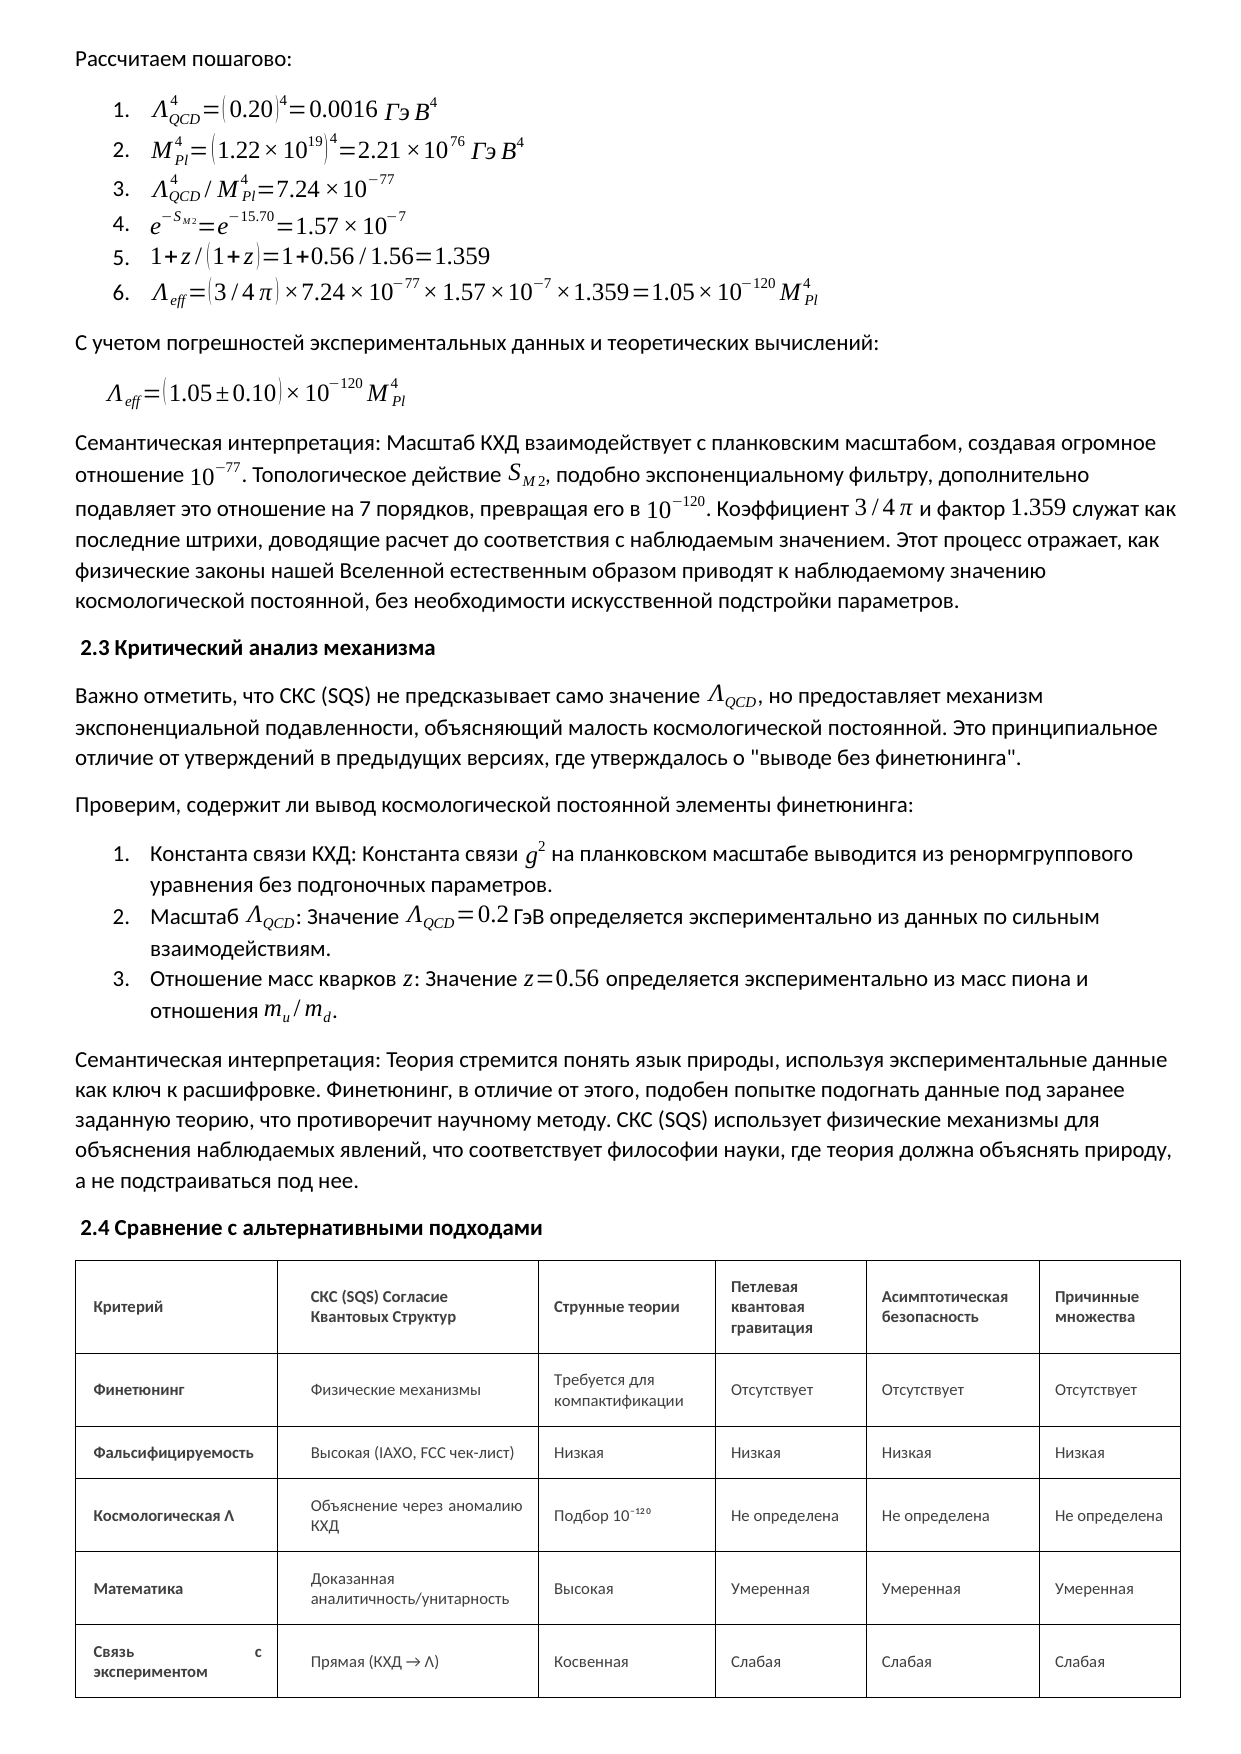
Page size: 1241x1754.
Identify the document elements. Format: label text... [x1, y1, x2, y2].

table_cell Физические механизмы [278, 1354, 538, 1426]
table_cell Умеренная [867, 1552, 1039, 1624]
table_header Асимптотическая безопасность [867, 1261, 1039, 1353]
table_cell Не определена [867, 1479, 1039, 1551]
text С учетом погрешностей экспериментальных данных и теоретических вычислений: [75, 328, 1181, 356]
table_cell Не определена [1040, 1479, 1180, 1551]
text 2.4 Сравнение с альтернативными подходами [75, 1213, 1181, 1241]
list Масштаб : Значение ГэВ определяется экспериментально из данных по сильным взаимодействиям. [112, 901, 1181, 962]
text Рассчитаем пошагово: [75, 44, 1181, 72]
table_cell Слабая [716, 1625, 866, 1697]
text Семантическая интерпретация: Масштаб КХД взаимодействует с планковским масштабом, создавая огромное отношение . Топологическое действие , подобно экспоненциальному фильтру, дополнительно подавляет это отношение на 7 порядков, превращая его в . Коэффициент и фактор служат как последние штрихи, доводящие расчет до соответствия с наблюдаемым значением. Этот процесс отражает, как физические законы нашей Вселенной естественным образом приводят к наблюдаемому значению космологической постоянной, без необходимости искусственной подстройки параметров. [75, 428, 1181, 614]
table_cell Объяснение через аномалию КХД [278, 1479, 538, 1551]
table_cell Прямая (КХД → Λ) [278, 1625, 538, 1697]
table_cell Слабая [867, 1625, 1039, 1697]
text Семантическая интерпретация: Теория стремится понять язык природы, используя экспериментальные данные как ключ к расшифровке. Финетюнинг, в отличие от этого, подобен попытке подогнать данные под заранее заданную теорию, что противоречит научному методу. СКС (SQS) использует физические механизмы для объяснения наблюдаемых явлений, что соответствует философии науки, где теория должна объяснять природу, а не подстраиваться под нее. [75, 1045, 1181, 1194]
text Проверим, содержит ли вывод космологической постоянной элементы финетюнинга: [75, 790, 1181, 818]
table_cell Слабая [1040, 1625, 1180, 1697]
table_header Струнные теории [539, 1261, 715, 1353]
list Константа связи КХД: Константа связи на планковском масштабе выводится из ренормгруппового уравнения без подгоночных параметров. [112, 837, 1181, 899]
table_cell Финетюнинг [76, 1354, 277, 1426]
table_header Критерий [76, 1261, 277, 1353]
table_header Петлевая квантовая гравитация [716, 1261, 866, 1353]
list Отношение масс кварков : Значение определяется экспериментально из масс пиона и отношения . [112, 964, 1181, 1026]
table_cell Отсутствует [867, 1354, 1039, 1426]
table_cell Высокая (IAXO, FCC чек-лист) [278, 1427, 538, 1478]
table_cell Космологическая Λ [76, 1479, 277, 1551]
table_cell Низкая [716, 1427, 866, 1478]
text 2.3 Критический анализ механизма [75, 633, 1181, 661]
table_header СКС (SQS) Согласие Квантовых Структур [278, 1261, 538, 1353]
table_cell Математика [76, 1552, 277, 1624]
text Важно отметить, что СКС (SQS) не предсказывает само значение , но предоставляет механизм экспоненциальной подавленности, объясняющий малость космологической постоянной. Это принципиальное отличие от утверждений в предыдущих версиях, где утверждалось о "выводе без финетюнинга". [75, 680, 1181, 772]
table_cell Не определена [716, 1479, 866, 1551]
table_header Причинные множества [1040, 1261, 1180, 1353]
table_cell Доказанная аналитичность/унитарность [278, 1552, 538, 1624]
table_cell Косвенная [539, 1625, 715, 1697]
table_cell Низкая [539, 1427, 715, 1478]
table_cell Фальсифицируемость [76, 1427, 277, 1478]
table_cell Отсутствует [716, 1354, 866, 1426]
table_cell Умеренная [1040, 1552, 1180, 1624]
table_cell Требуется для компактификации [539, 1354, 715, 1426]
table_cell Низкая [867, 1427, 1039, 1478]
table_cell Отсутствует [1040, 1354, 1180, 1426]
table_cell Низкая [1040, 1427, 1180, 1478]
table_cell Связь с экспериментом [76, 1625, 277, 1697]
table_cell Подбор 10⁻¹²⁰ [539, 1479, 715, 1551]
table_cell Высокая [539, 1552, 715, 1624]
table_cell Умеренная [716, 1552, 866, 1624]
